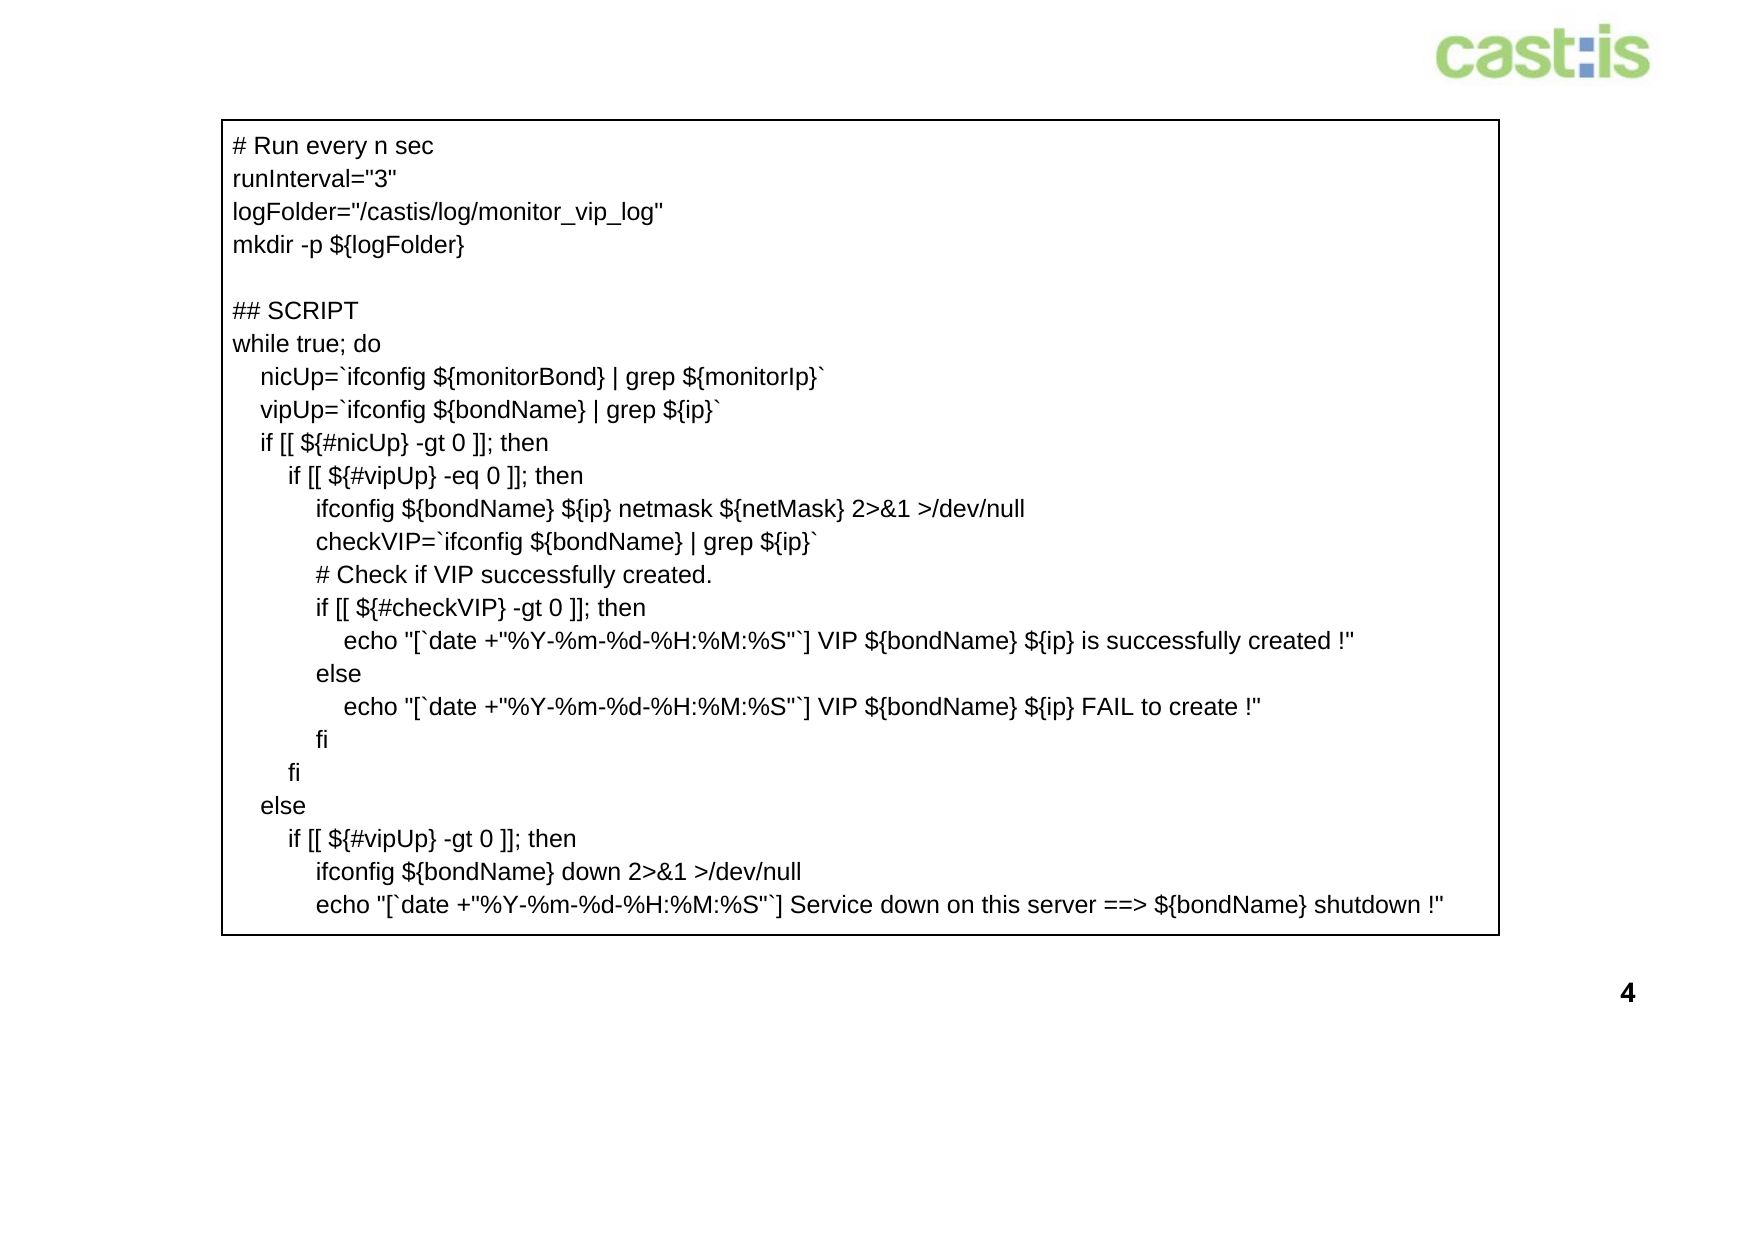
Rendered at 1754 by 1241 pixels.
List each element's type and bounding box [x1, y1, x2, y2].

table_cell [223, 121, 1498, 933]
picture [1423, 9, 1662, 86]
